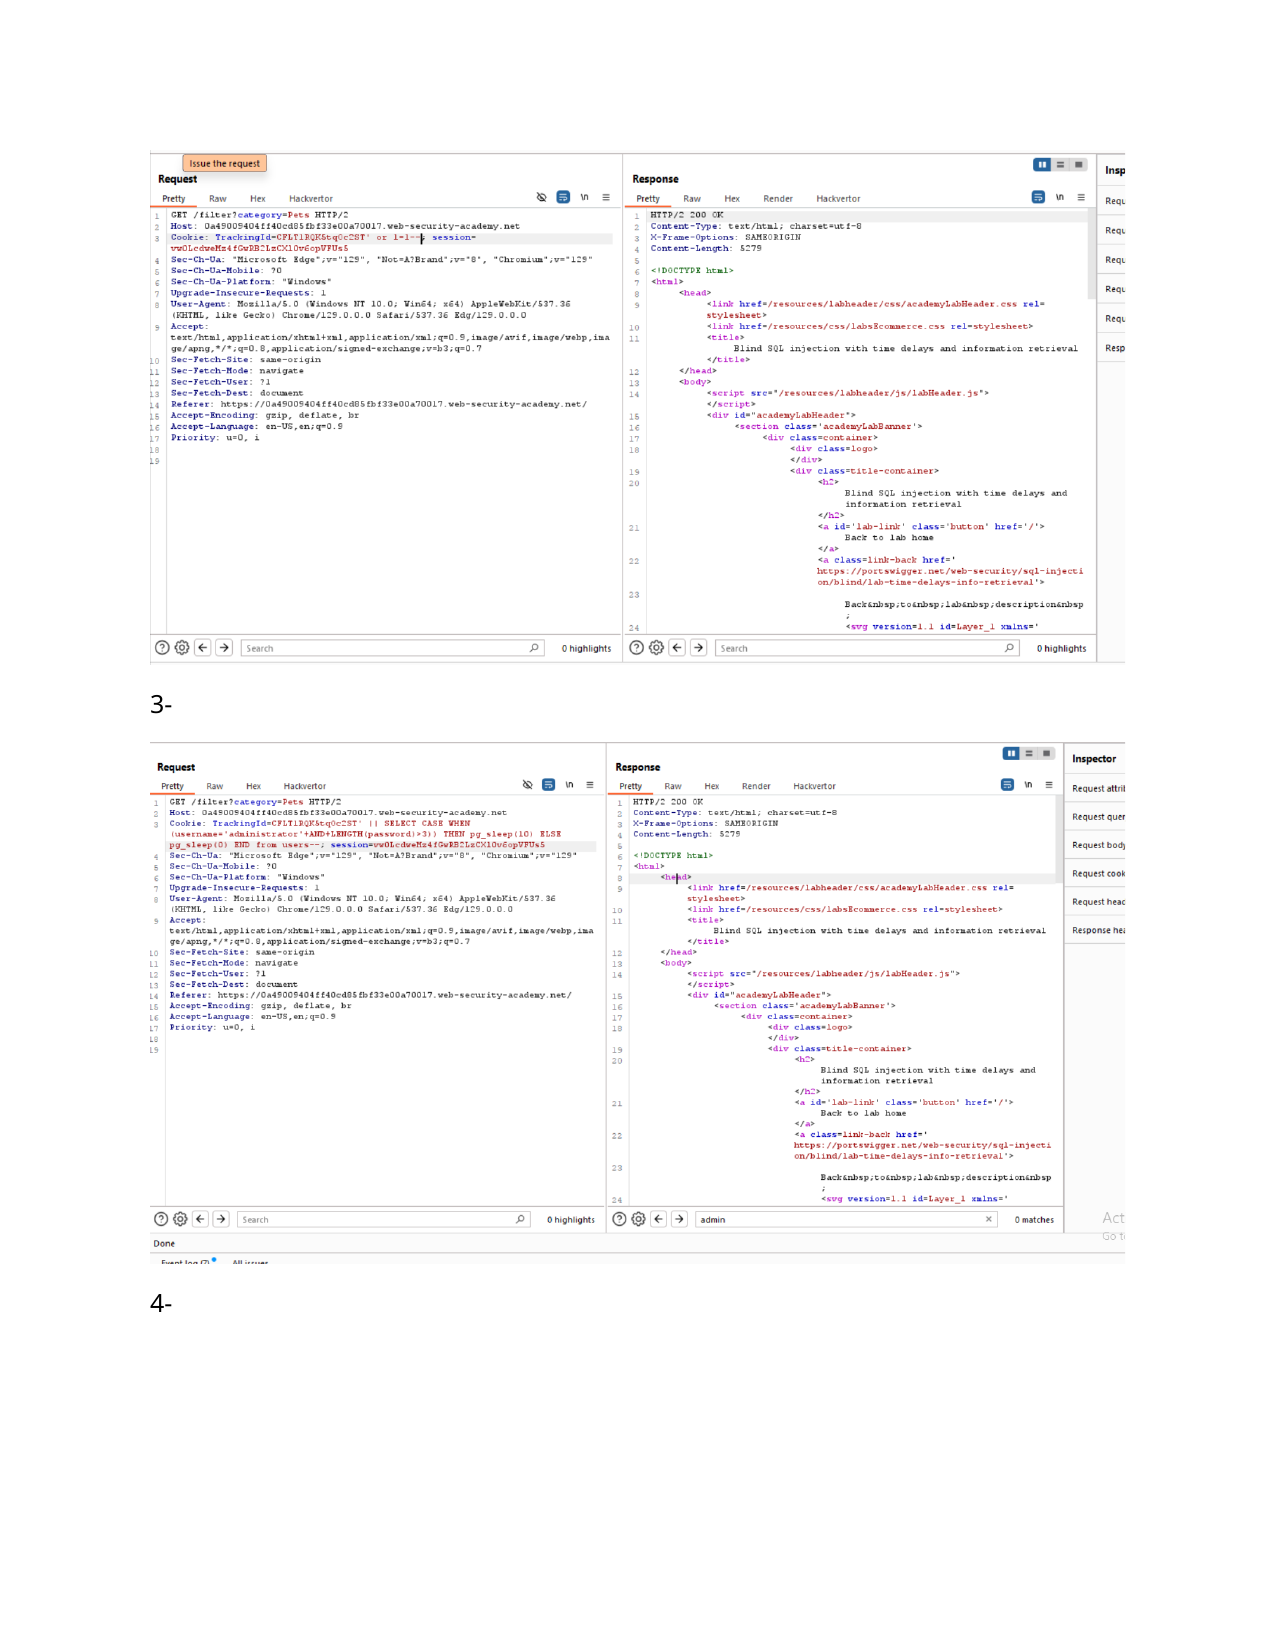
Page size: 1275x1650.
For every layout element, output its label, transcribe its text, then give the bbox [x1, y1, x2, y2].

text 3- [150, 686, 1125, 721]
picture [150, 150, 1125, 665]
text 4- [150, 1286, 1125, 1320]
picture [150, 742, 1125, 1264]
